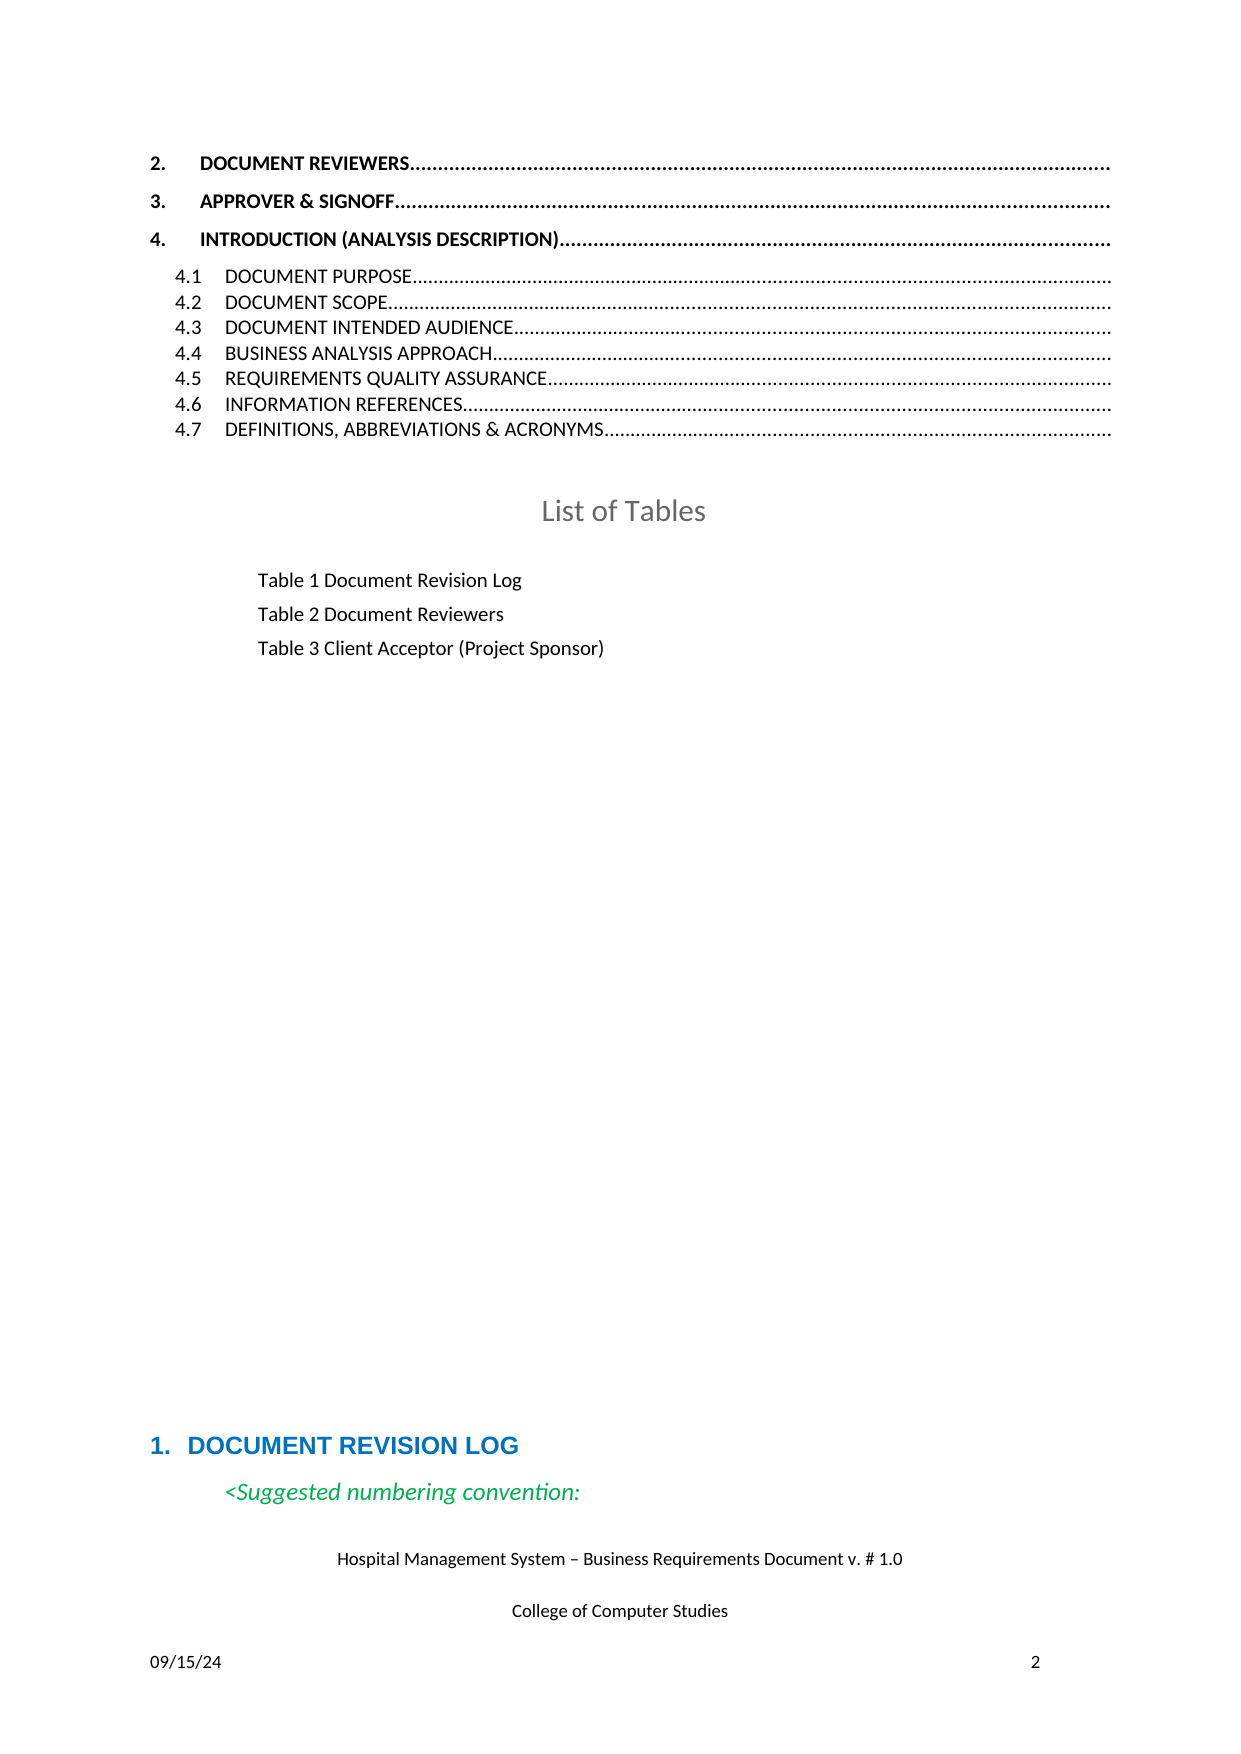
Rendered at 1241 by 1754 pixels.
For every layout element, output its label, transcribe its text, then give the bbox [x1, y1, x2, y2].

text 3. APPROVER & SIGNOFF 1 [150, 188, 1090, 213]
text <Suggested numbering convention: [224, 1477, 1090, 1507]
text 4.7 DEFINITIONS, ABBREVIATIONS & ACRONYMS 6 [175, 416, 1090, 442]
text Table 1 Document Revision Log [258, 568, 1090, 593]
text 4. INTRODUCTION (Analysis Description) 3 [150, 226, 1090, 251]
text 4.2 DOCUMENT SCOPE 3 [175, 289, 1090, 314]
text Table 3 Client Acceptor (Project Sponsor) [258, 635, 1090, 661]
text 4.6 INFORMATION REFERENCES 5 [175, 391, 1090, 416]
text Table 2 Document Reviewers [258, 601, 1090, 627]
text 4.3 DOCUMENT INTENDED AUDIENCE 4 [175, 314, 1090, 340]
subtitle List of Tables [150, 491, 1090, 529]
text 2. DOCUMENT REVIEWERS 1 [150, 150, 1090, 175]
text 4.1 DOCUMENT PURPOSE 3 [175, 264, 1090, 289]
text 4.4 BUSINESS ANALYSIS APPROACH 4 [175, 340, 1090, 365]
text 4.5 REQUIREMENTS QUALITY ASSURANCE 5 [175, 365, 1090, 391]
subtitle DOCUMENT REVISION LOG [150, 1431, 1090, 1460]
